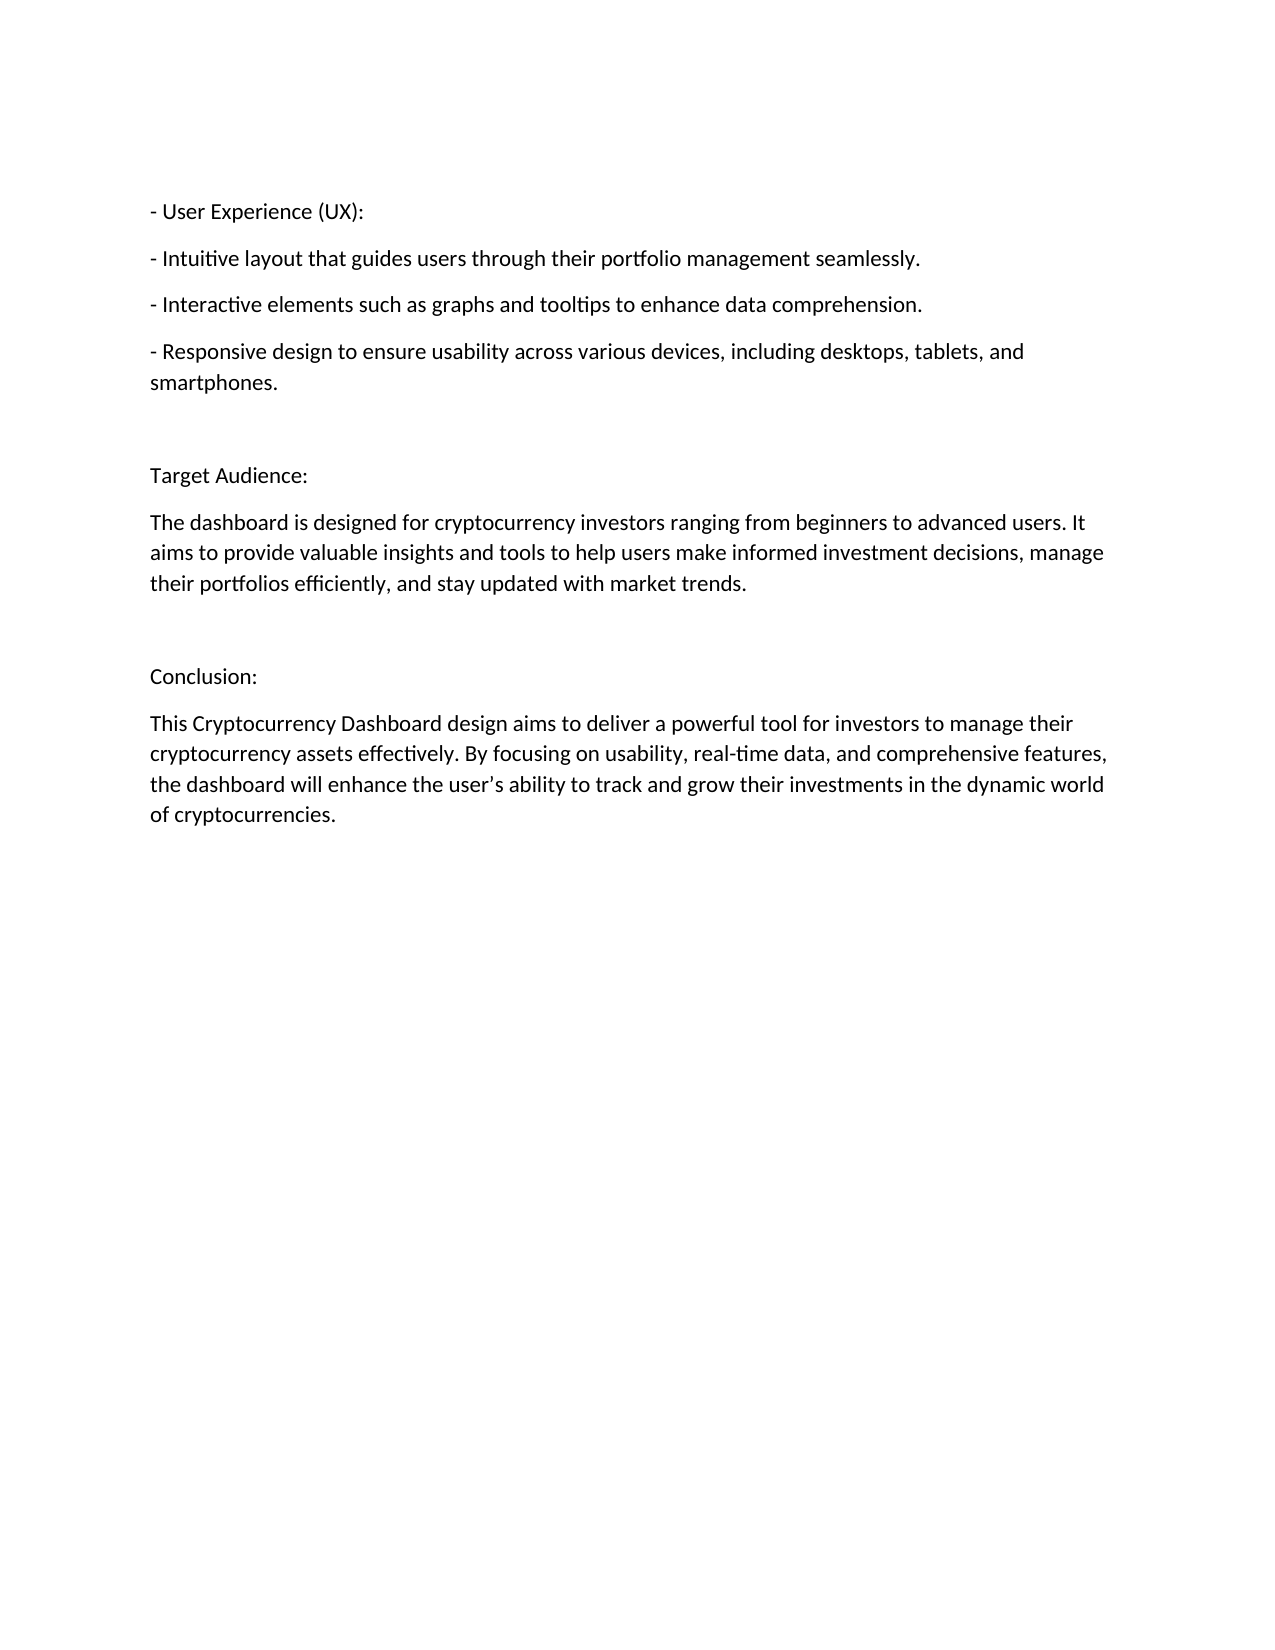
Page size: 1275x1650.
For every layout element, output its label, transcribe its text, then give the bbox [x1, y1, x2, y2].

text - Intuitive layout that guides users through their portfolio management seamlessly. [150, 244, 1125, 272]
text This Cryptocurrency Dashboard design aims to deliver a powerful tool for investors to manage their cryptocurrency assets effectively. By focusing on usability, real-time data, and comprehensive features, the dashboard will enhance the user’s ability to track and grow their investments in the dynamic world of cryptocurrencies. [150, 709, 1125, 828]
text Target Audience: [150, 461, 1125, 489]
text - User Experience (UX): [150, 197, 1125, 225]
text - Responsive design to ensure usability across various devices, including desktops, tablets, and smartphones. [150, 337, 1125, 396]
text The dashboard is designed for cryptocurrency investors ranging from beginners to advanced users. It aims to provide valuable insights and tools to help users make informed investment decisions, manage their portfolios efficiently, and stay updated with market trends. [150, 508, 1125, 597]
text Conclusion: [150, 662, 1125, 691]
text - Interactive elements such as graphs and tooltips to enhance data comprehension. [150, 291, 1125, 319]
